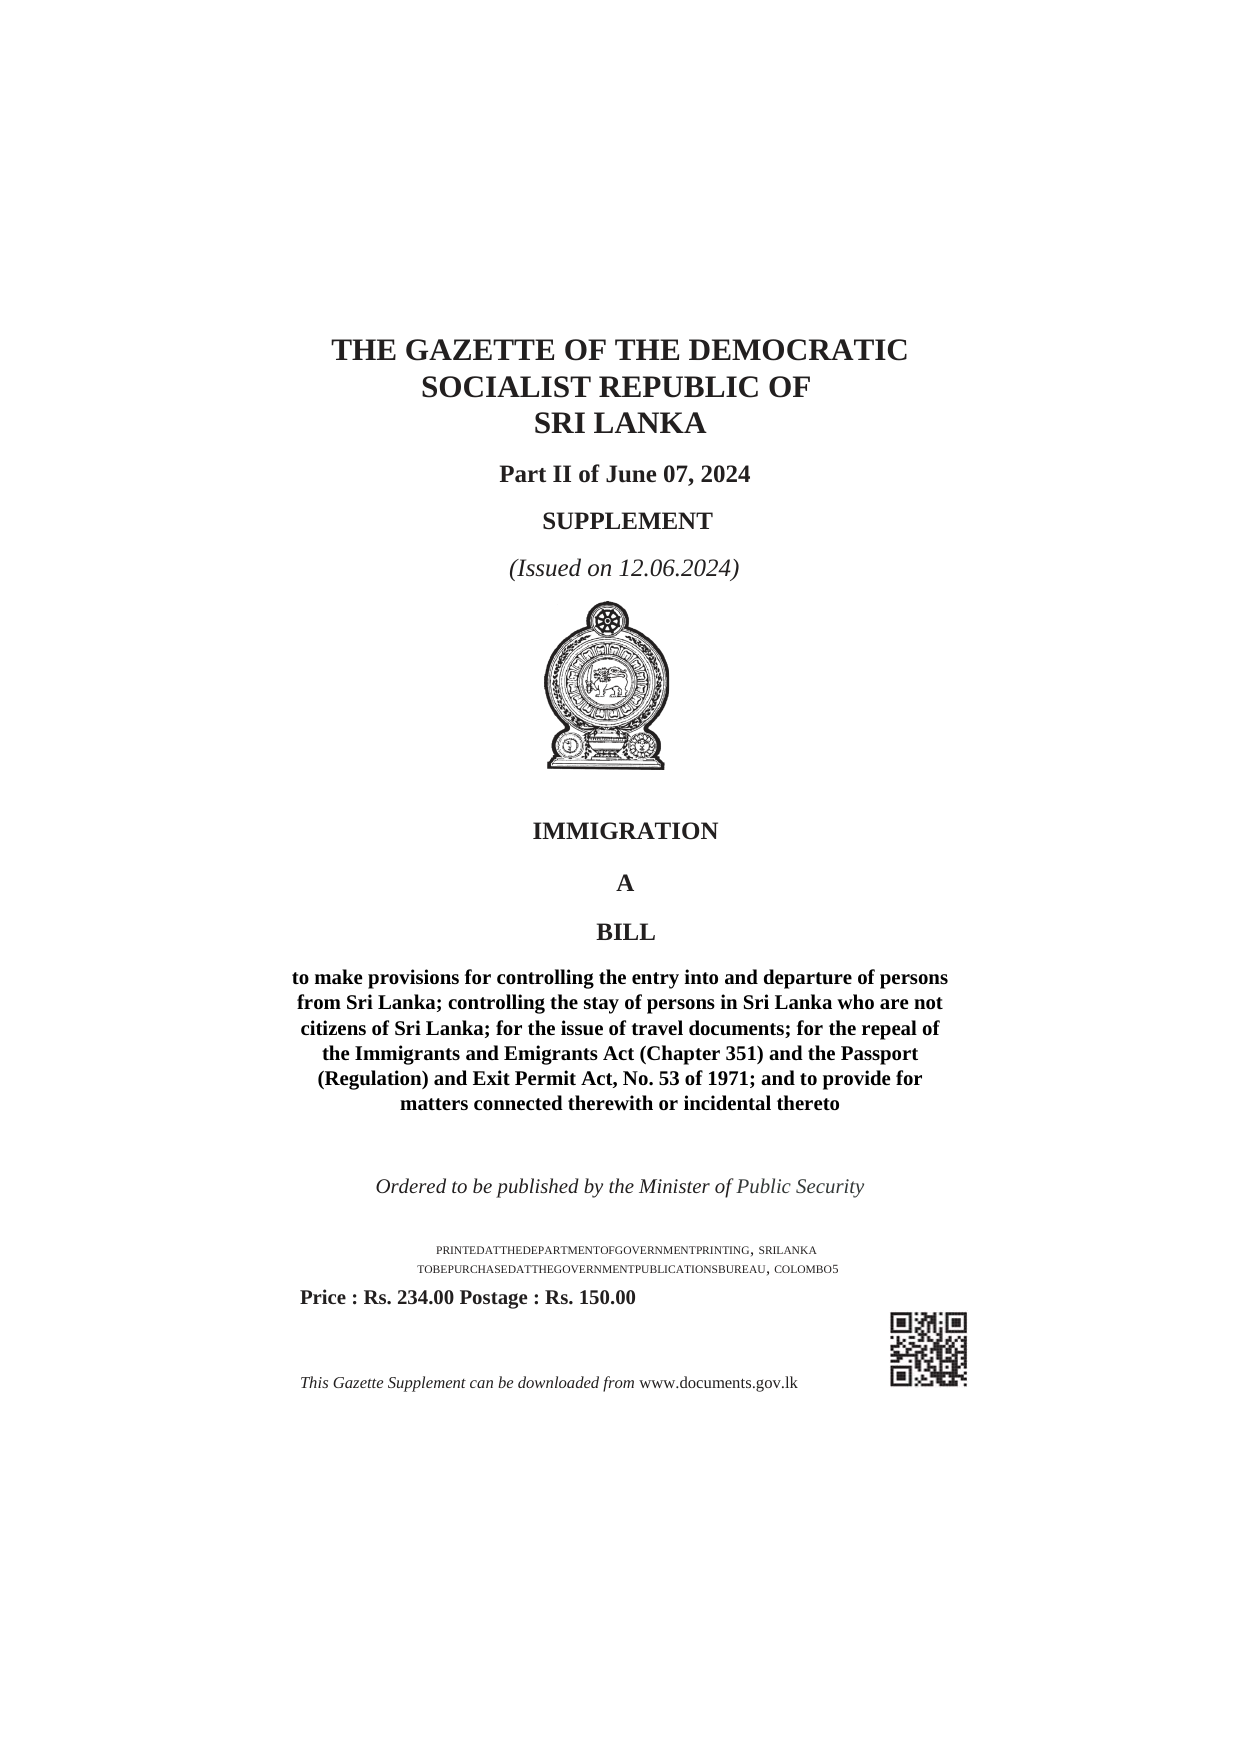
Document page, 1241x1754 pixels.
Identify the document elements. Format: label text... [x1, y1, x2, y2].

picture [889, 1310, 969, 1388]
text SUPPLEMENT [150, 507, 713, 535]
text A [150, 868, 634, 897]
text Price : Rs. 234.00 Postage : Rs. 150.00 [300, 1285, 1090, 1309]
text PRINTEDATTHEDEPARTMENTOFGOVERNMENTPRINTING, SRILANKA TOBEPURCHASEDATTHEGOVERNMENTPUBLICATIONSBUREAU, COLOMBO5 [405, 1239, 850, 1277]
picture [544, 601, 670, 770]
text This Gazette Supplement can be downloaded from www.documents.gov.lk [300, 1310, 1090, 1392]
text Part II of June 07, 2024 [150, 460, 750, 488]
text BILL [150, 917, 656, 946]
text THE GAZETTE OF THE DEMOCRATIC SOCIALIST REPUBLIC OF SRI LANKA [330, 331, 910, 441]
text Ordered to be published by the Minister of Public Security [375, 1175, 1090, 1199]
text IMMIGRATION [150, 817, 718, 845]
text (Issued on 12.06.2024) [150, 553, 739, 582]
text to make provisions for controlling the entry into and departure of persons from Sri Lanka; controlling the stay of persons in Sri Lanka who are not citizens of Sri Lanka; for the issue of travel documents; for the repeal of the Immigrants and Emigrants Act (Chapter 351) and the Passport (Regulation) and Exit Permit Act, No. 53 of 1971; and to provide for matters connected therewith or incidental thereto [285, 965, 955, 1115]
